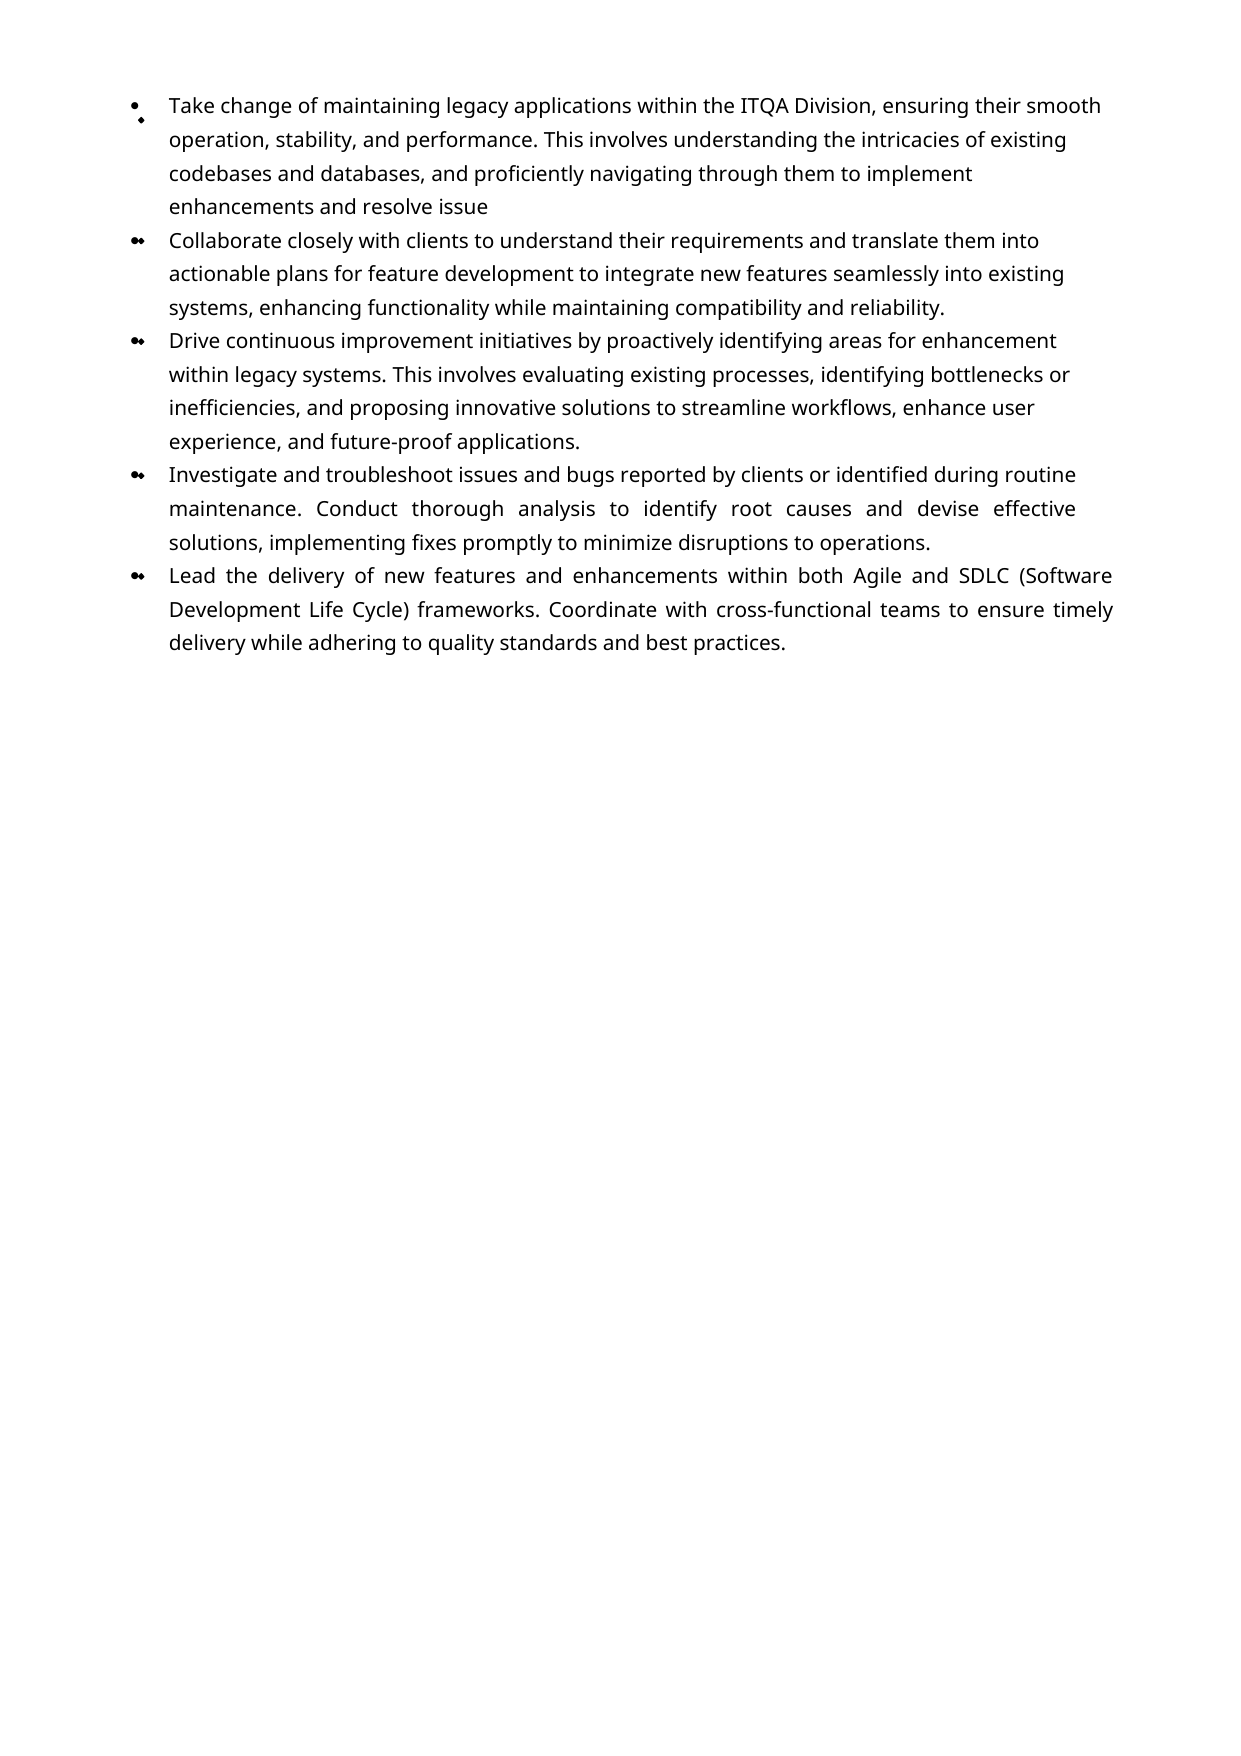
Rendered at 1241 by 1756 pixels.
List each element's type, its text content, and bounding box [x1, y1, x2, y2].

list Take change of maintaining legacy applications within the ITQA Division, ensuring their smooth operation, stability, and performance. This involves understanding the intricacies of existing codebases and databases, and proficiently navigating through them to implement enhancements and resolve issue [131, 92, 1113, 221]
list Collaborate closely with clients to understand their requirements and translate them into actionable plans for feature development to integrate new features seamlessly into existing systems, enhancing functionality while maintaining compatibility and reliability. [131, 226, 1122, 321]
list Lead the delivery of new features and enhancements within both Agile and SDLC (Software Development Life Cycle) frameworks. Coordinate with cross-functional teams to ensure timely delivery while adhering to quality standards and best practices. [131, 561, 1114, 657]
list Drive continuous improvement initiatives by proactively identifying areas for enhancement within legacy systems. This involves evaluating existing processes, identifying bottlenecks or inefficiencies, and proposing innovative solutions to streamline workflows, enhance user experience, and future-proof applications. [131, 326, 1113, 456]
list Investigate and troubleshoot issues and bugs reported by clients or identified during routine maintenance. Conduct thorough analysis to identify root causes and devise effective solutions, implementing fixes promptly to minimize disruptions to operations. [131, 461, 1077, 556]
